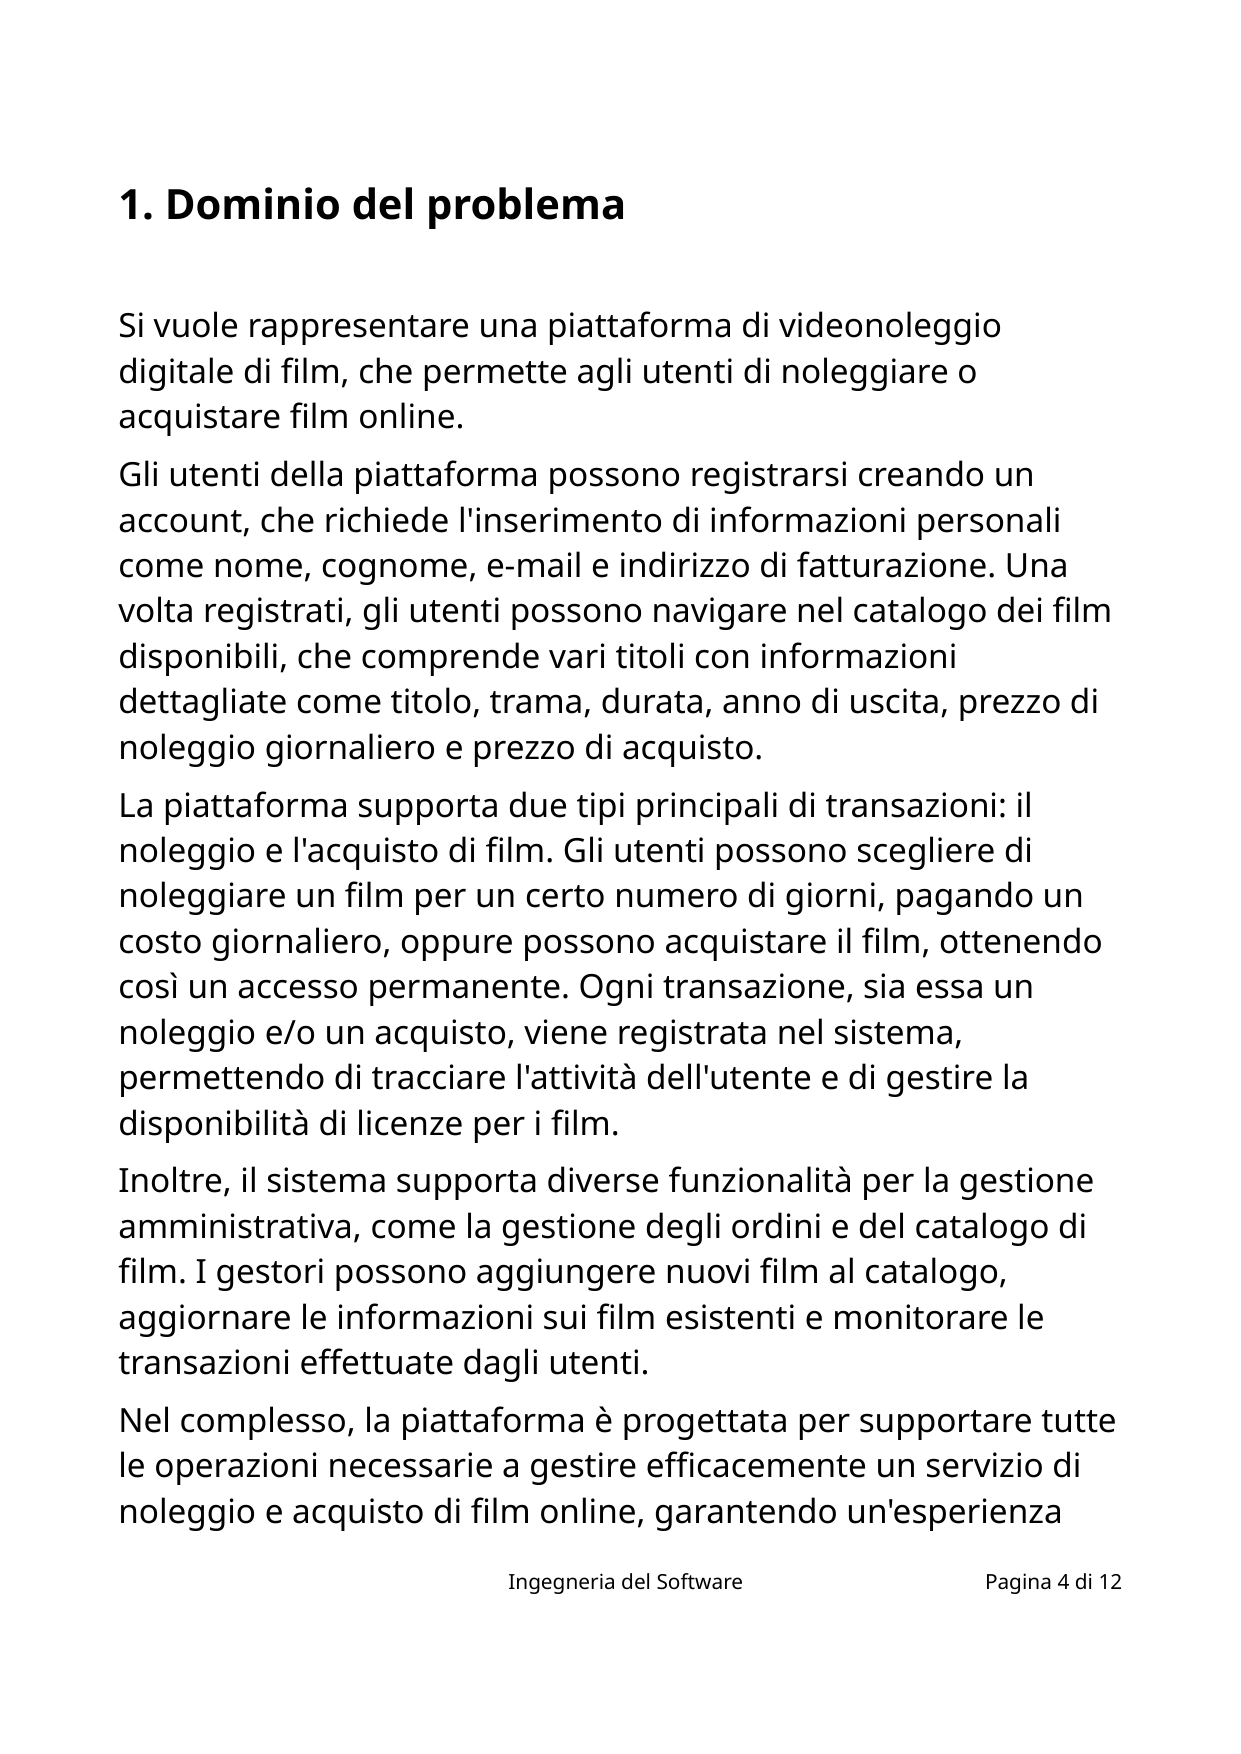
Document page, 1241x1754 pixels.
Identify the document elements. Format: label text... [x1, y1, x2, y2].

text Gli utenti della piattaforma possono registrarsi creando un account, che richiede l'inserimento di informazioni personali come nome, cognome, e-mail e indirizzo di fatturazione. Una volta registrati, gli utenti possono navigare nel catalogo dei film disponibili, che comprende vari titoli con informazioni dettagliate come titolo, trama, durata, anno di uscita, prezzo di noleggio giornaliero e prezzo di acquisto. [118, 451, 1122, 769]
text 1. Dominio del problema [118, 175, 1122, 232]
text Inoltre, il sistema supporta diverse funzionalità per la gestione amministrativa, come la gestione degli ordini e del catalogo di film. I gestori possono aggiungere nuovi film al catalogo, aggiornare le informazioni sui film esistenti e monitorare le transazioni effettuate dagli utenti. [118, 1157, 1122, 1384]
text Si vuole rappresentare una piattaforma di videonoleggio digitale di film, che permette agli utenti di noleggiare o acquistare film online. [118, 302, 1122, 438]
text La piattaforma supporta due tipi principali di transazioni: il noleggio e l'acquisto di film. Gli utenti possono scegliere di noleggiare un film per un certo numero di giorni, pagando un costo giornaliero, oppure possono acquistare il film, ottenendo così un accesso permanente. Ogni transazione, sia essa un noleggio e/o un acquisto, viene registrata nel sistema, permettendo di tracciare l'attività dell'utente e di gestire la disponibilità di licenze per i film. [118, 781, 1122, 1145]
